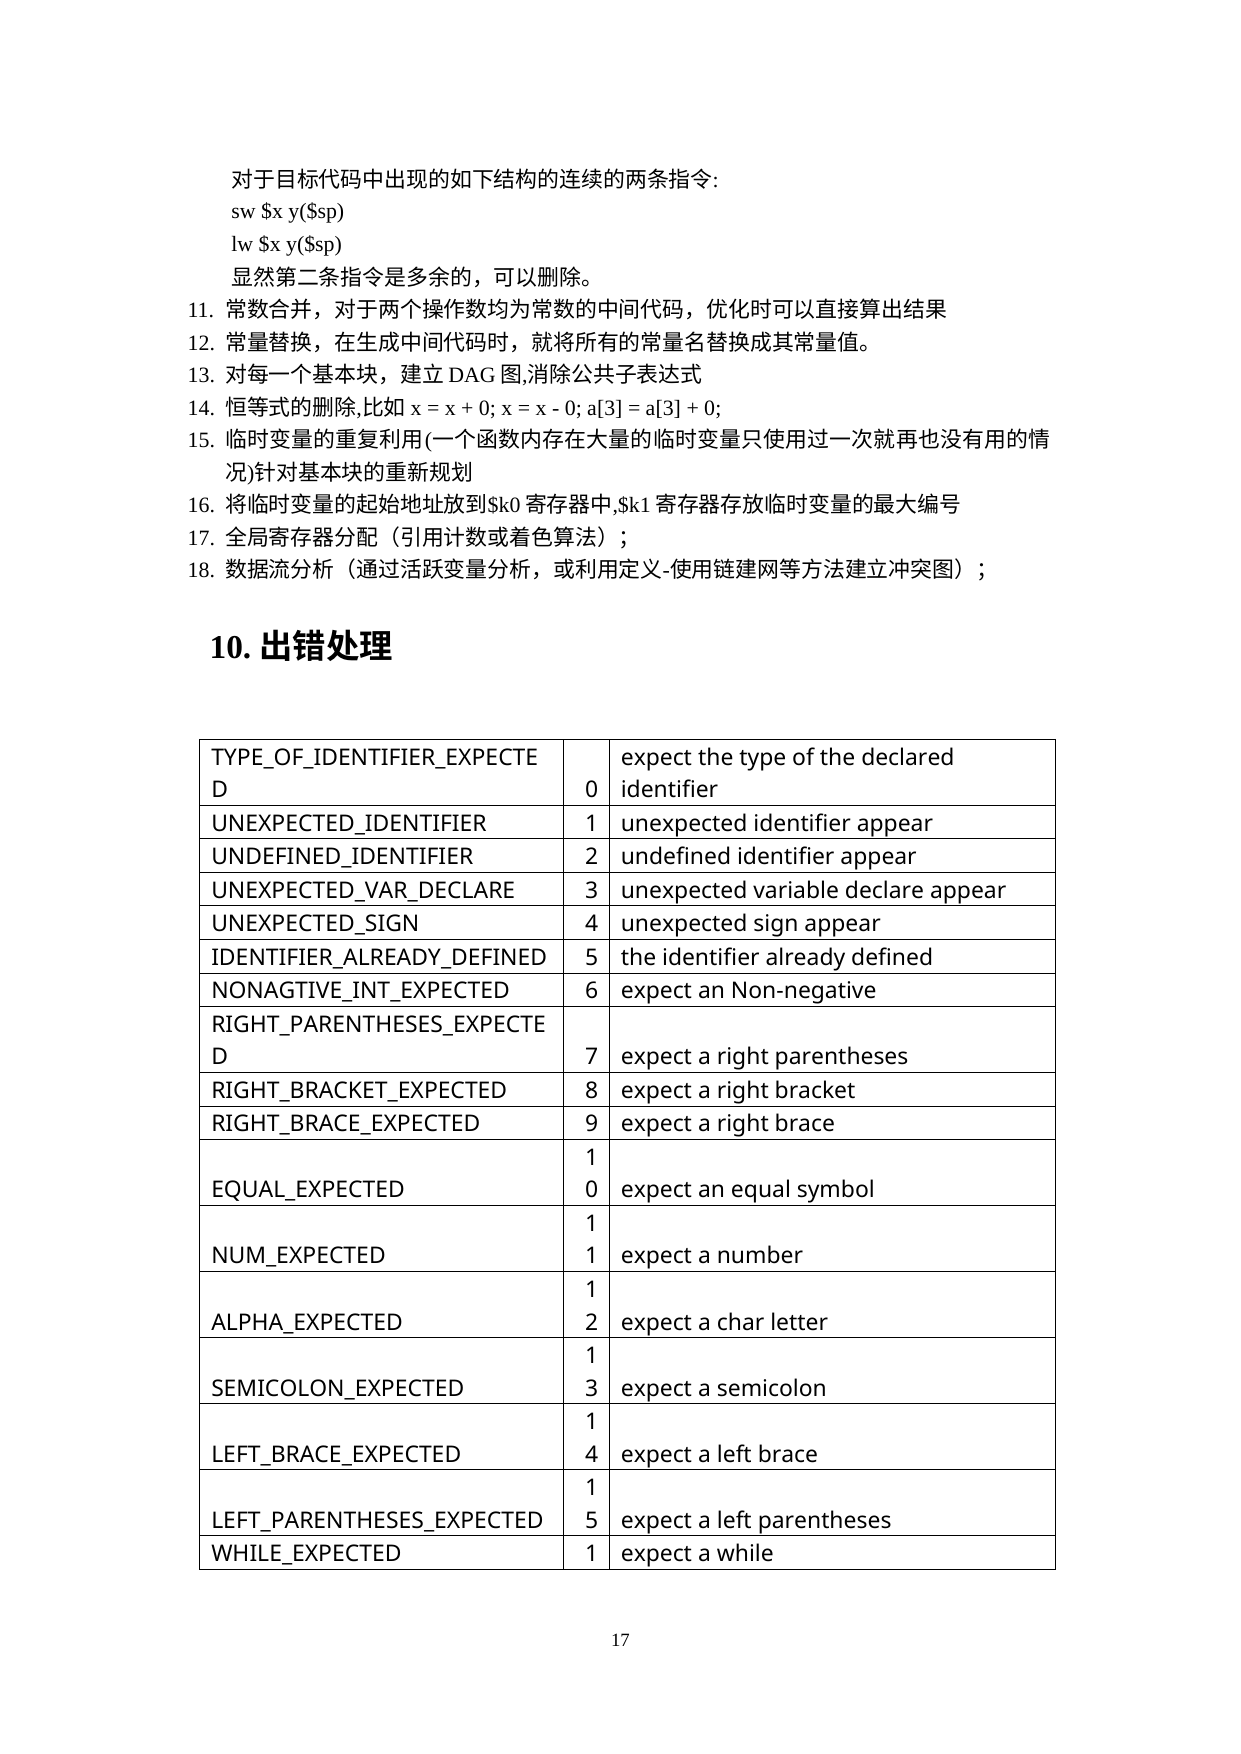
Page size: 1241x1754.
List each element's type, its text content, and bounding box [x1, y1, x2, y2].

text 显然第二条指令是多余的，可以删除。 [231, 259, 1053, 292]
table_cell EQUAL_EXPECTED [200, 1140, 563, 1205]
table_cell NUM_EXPECTED [200, 1206, 563, 1271]
table_cell 15 [564, 1470, 609, 1535]
table_cell 12 [564, 1272, 609, 1337]
table_cell SEMICOLON_EXPECTED [200, 1338, 563, 1403]
table_cell UNEXPECTED_VAR_DECLARE [200, 873, 563, 905]
table_cell RIGHT_PARENTHESES_EXPECTED [200, 1007, 563, 1072]
table_cell expect a left parentheses [610, 1470, 1055, 1535]
table_cell RIGHT_BRACE_EXPECTED [200, 1107, 563, 1139]
table_cell 14 [564, 1404, 609, 1469]
list 对每一个基本块，建立DAG图,消除公共子表达式 [187, 357, 1053, 389]
table_cell 5 [564, 940, 609, 972]
table_cell 1 [564, 806, 609, 838]
table_cell LEFT_BRACE_EXPECTED [200, 1404, 563, 1469]
table_cell 10 [564, 1140, 609, 1205]
list 将临时变量的起始地址放到$k0寄存器中,$k1寄存器存放临时变量的最大编号 [187, 487, 1053, 519]
text 对于目标代码中出现的如下结构的连续的两条指令: [231, 162, 1053, 194]
table_cell NONAGTIVE_INT_EXPECTED [200, 974, 563, 1006]
table_cell expect a right brace [610, 1107, 1055, 1139]
table_cell the identifier already defined [610, 940, 1055, 972]
table_header expect the type of the declared identifier [610, 740, 1055, 805]
table_cell 4 [564, 906, 609, 939]
table_cell 6 [564, 974, 609, 1006]
table_cell expect an equal symbol [610, 1140, 1055, 1205]
table_cell 8 [564, 1073, 609, 1106]
table_cell 9 [564, 1107, 609, 1139]
table_cell expect a left brace [610, 1404, 1055, 1469]
table_cell unexpected variable declare appear [610, 873, 1055, 905]
list 数据流分析（通过活跃变量分析，或利用定义-使用链建网等方法建立冲突图）； [187, 552, 1053, 584]
table_cell 16 [564, 1536, 609, 1569]
table_cell UNEXPECTED_IDENTIFIER [200, 806, 563, 838]
table_cell 3 [564, 873, 609, 905]
list 常量替换，在生成中间代码时，就将所有的常量名替换成其常量值。 [187, 324, 1053, 357]
table_header TYPE_OF_IDENTIFIER_EXPECTED [200, 740, 563, 805]
list 临时变量的重复利用(一个函数内存在大量的临时变量只使用过一次就再也没有用的情况)针对基本块的重新规划 [187, 422, 1053, 487]
table_cell expect a number [610, 1206, 1055, 1271]
list 恒等式的删除,比如 x = x + 0; x = x - 0; a[3] = a[3] + 0; [187, 389, 1053, 422]
list 常数合并，对于两个操作数均为常数的中间代码，优化时可以直接算出结果 [187, 292, 1053, 324]
table_cell 2 [564, 839, 609, 872]
table_cell expect a char letter [610, 1272, 1055, 1337]
table_cell undefined identifier appear [610, 839, 1055, 872]
table_cell expect an Non-negative [610, 974, 1055, 1006]
table_cell expect a right parentheses [610, 1007, 1055, 1072]
table_cell WHILE_EXPECTED [200, 1536, 563, 1569]
text lw $x y($sp) [231, 227, 1053, 259]
table_cell RIGHT_BRACKET_EXPECTED [200, 1073, 563, 1106]
table_cell 13 [564, 1338, 609, 1403]
table_cell expect a while [610, 1536, 1055, 1569]
table_cell IDENTIFIER_ALREADY_DEFINED [200, 940, 563, 972]
table_cell expect a right bracket [610, 1073, 1055, 1106]
table_cell LEFT_PARENTHESES_EXPECTED [200, 1470, 563, 1535]
table_cell expect a semicolon [610, 1338, 1055, 1403]
table_cell unexpected identifier appear [610, 806, 1055, 838]
table_cell ALPHA_EXPECTED [200, 1272, 563, 1337]
text sw $x y($sp) [231, 194, 1053, 227]
table_cell UNDEFINED_IDENTIFIER [200, 839, 563, 872]
subtitle 10. 出错处理 [209, 612, 1053, 677]
list 全局寄存器分配（引用计数或着色算法）； [187, 519, 1053, 552]
table_cell 11 [564, 1206, 609, 1271]
table_cell unexpected sign appear [610, 906, 1055, 939]
table_cell UNEXPECTED_SIGN [200, 906, 563, 939]
table_header 0 [564, 740, 609, 805]
table_cell 7 [564, 1007, 609, 1072]
